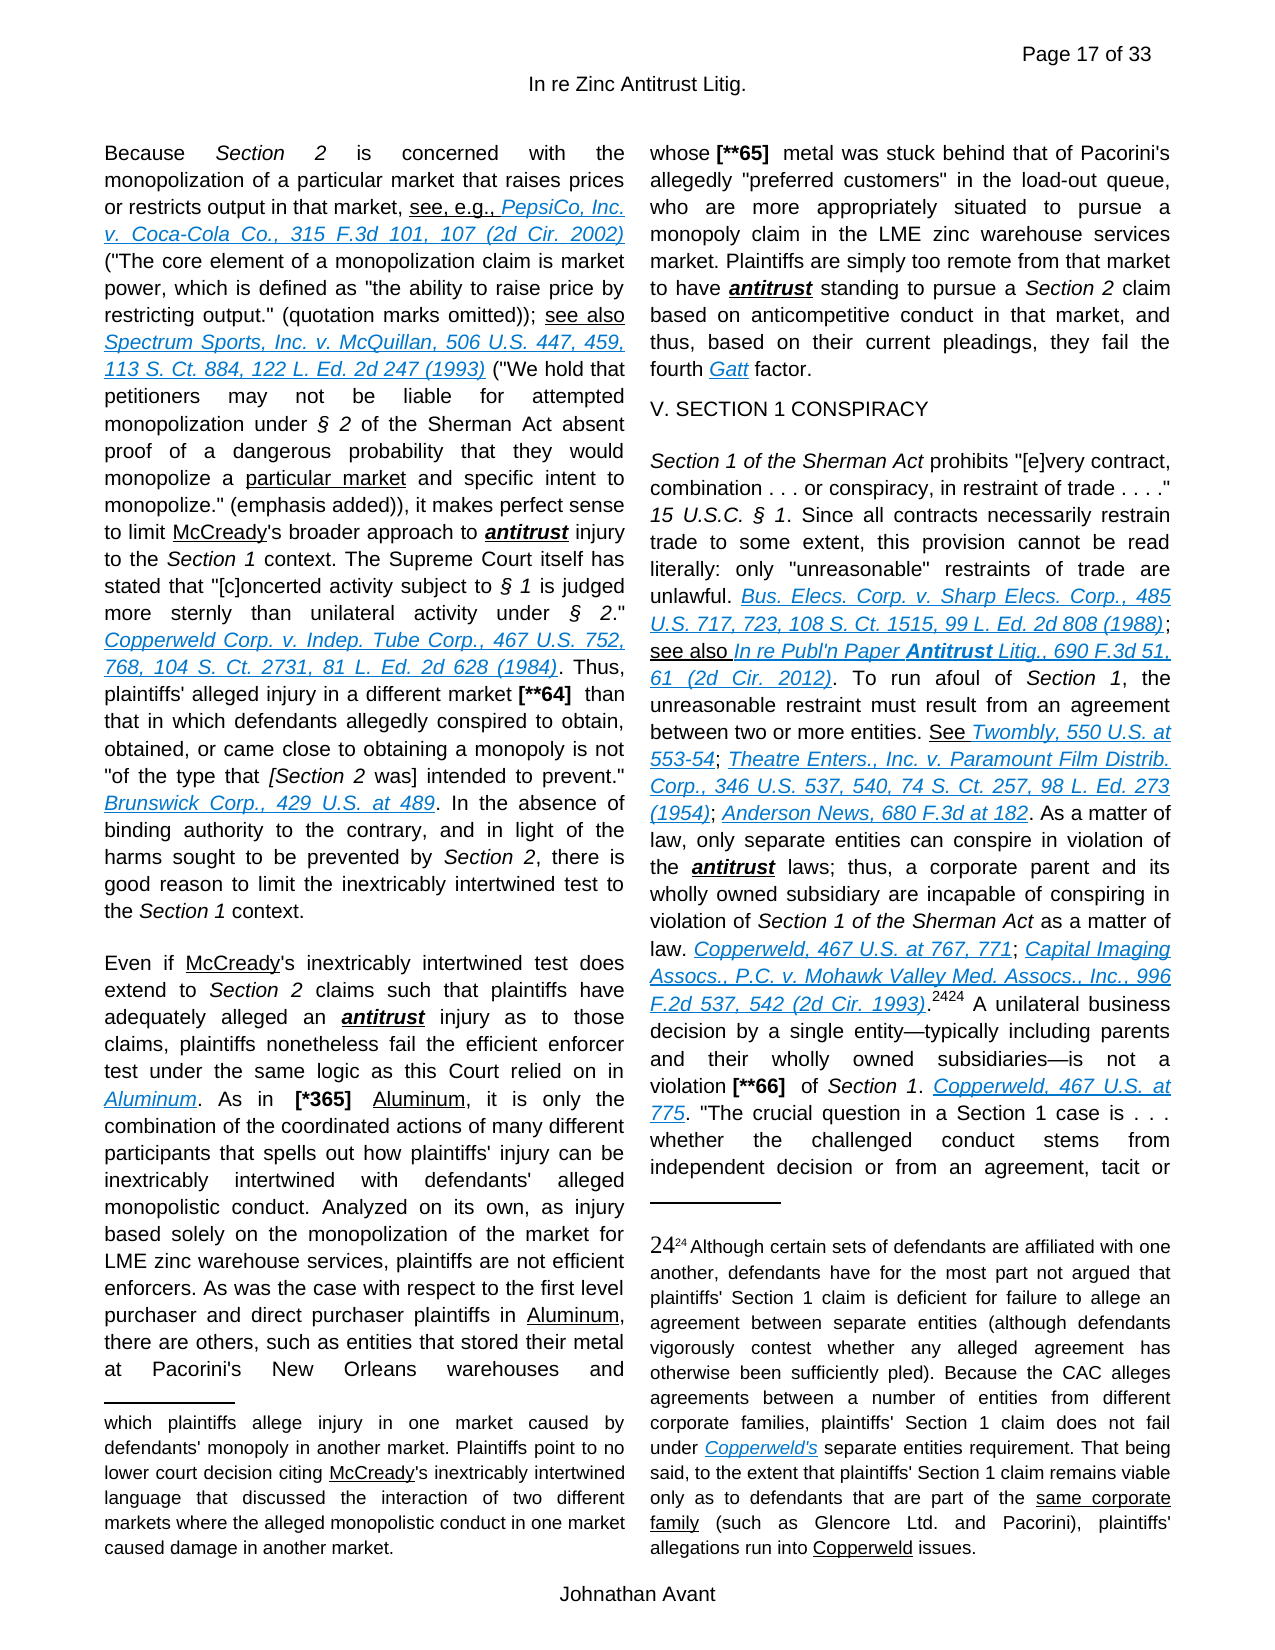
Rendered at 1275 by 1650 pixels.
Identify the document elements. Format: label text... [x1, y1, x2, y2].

text V. SECTION 1 CONSPIRACY [650, 394, 1171, 421]
text Even if McCready's inextricably intertwined test does extend to Section 2 claims such that plaintiffs have adequately alleged an antitrust injury as to those claims, plaintiffs nonetheless fail the efficient enforcer test under the same logic as this Court relied on in Aluminum. As in [*365] Aluminum, it is only the combination of the coordinated actions of many different participants that spells out how plaintiffs' injury can be inextricably intertwined with defendants' alleged monopolistic conduct. Analyzed on its own, as injury based solely on the monopolization of the market for LME zinc warehouse services, plaintiffs are not efficient enforcers. As was the case with respect to the first level purchaser and direct purchaser plaintiffs in Aluminum, there are others, such as entities that stored their metal at Pacorini's New Orleans warehouses and whose [**65] metal was stuck behind that of Pacorini's allegedly "preferred customers" in the load-out queue, who are more appropriately situated to pursue a monopoly claim in the LME zinc warehouse services market. Plaintiffs are simply too remote from that market to have antitrust standing to pursue a Section 2 claim based on anticompetitive conduct in that market, and thus, based on their current pleadings, they fail the fourth Gatt factor. [650, 137, 1171, 381]
text Because Section 2 is concerned with the monopolization of a particular market that raises prices or restricts output in that market, see, e.g., PepsiCo, Inc. v. Coca-Cola Co., 315 F.3d 101, 107 (2d Cir. 2002) ("The core element of a monopolization claim is market power, which is defined as "the ability to raise price by restricting output." (quotation marks omitted)); see also Spectrum Sports, Inc. v. McQuillan, 506 U.S. 447, 459, 113 S. Ct. 884, 122 L. Ed. 2d 247 (1993) ("We hold that petitioners may not be liable for attempted monopolization under § 2 of the Sherman Act absent proof of a dangerous probability that they would monopolize a particular market and specific intent to monopolize." (emphasis added)), it makes perfect sense to limit McCready's broader approach to antitrust injury to the Section 1 context. The Supreme Court itself has stated that "[c]oncerted activity subject to § 1 is judged more sternly than unilateral activity under § 2." Copperweld Corp. v. Indep. Tube Corp., 467 U.S. 752, 768, 104 S. Ct. 2731, 81 L. Ed. 2d 628 (1984). Thus, plaintiffs' alleged injury in a different market [**64] than that in which defendants allegedly conspired to obtain, obtained, or came close to obtaining a monopoly is not "of the type that [Section 2 was] intended to prevent." Brunswick Corp., 429 U.S. at 489. In the absence of binding authority to the contrary, and in light of the harms sought to be prevented by Section 2, there is good reason to limit the inextricably intertwined test to the Section 1 context. [104, 650, 625, 923]
text Because Section 2 is concerned with the monopolization of a particular market that raises prices or restricts output in that market, see, e.g., PepsiCo, Inc. v. Coca-Cola Co., 315 F.3d 101, 107 (2d Cir. 2002) ("The core element of a monopolization claim is market power, which is defined as "the ability to raise price by restricting output." (quotation marks omitted)); see also Spectrum Sports, Inc. v. McQuillan, 506 U.S. 447, 459, 113 S. Ct. 884, 122 L. Ed. 2d 247 (1993) ("We hold that petitioners may not be liable for attempted monopolization under § 2 of the Sherman Act absent proof of a dangerous probability that they would monopolize a particular market and specific intent to monopolize." (emphasis added)), it makes perfect sense to limit McCready's broader approach to antitrust injury to the Section 1 context. The Supreme Court itself has stated that "[c]oncerted activity subject to § 1 is judged more sternly than unilateral activity under § 2." Copperweld Corp. v. Indep. Tube Corp., 467 U.S. 752, 768, 104 S. Ct. 2731, 81 L. Ed. 2d 628 (1984). Thus, plaintiffs' alleged injury in a different market [**64] than that in which defendants allegedly conspired to obtain, obtained, or came close to obtaining a monopoly is not "of the type that [Section 2 was] intended to prevent." Brunswick Corp., 429 U.S. at 489. In the absence of binding authority to the contrary, and in light of the harms sought to be prevented by Section 2, there is good reason to limit the inextricably intertwined test to the Section 1 context. [104, 352, 625, 649]
text Even if McCready's inextricably intertwined test does extend to Section 2 claims such that plaintiffs have adequately alleged an antitrust injury as to those claims, plaintiffs nonetheless fail the efficient enforcer test under the same logic as this Court relied on in Aluminum. As in [*365] Aluminum, it is only the combination of the coordinated actions of many different participants that spells out how plaintiffs' injury can be inextricably intertwined with defendants' alleged monopolistic conduct. Analyzed on its own, as injury based solely on the monopolization of the market for LME zinc warehouse services, plaintiffs are not efficient enforcers. As was the case with respect to the first level purchaser and direct purchaser plaintiffs in Aluminum, there are others, such as entities that stored their metal at Pacorini's New Orleans warehouses and whose [**65] metal was stuck behind that of Pacorini's allegedly "preferred customers" in the load-out queue, who are more appropriately situated to pursue a monopoly claim in the LME zinc warehouse services market. Plaintiffs are simply too remote from that market to have antitrust standing to pursue a Section 2 claim based on anticompetitive conduct in that market, and thus, based on their current pleadings, they fail the fourth Gatt factor. [104, 948, 625, 1381]
